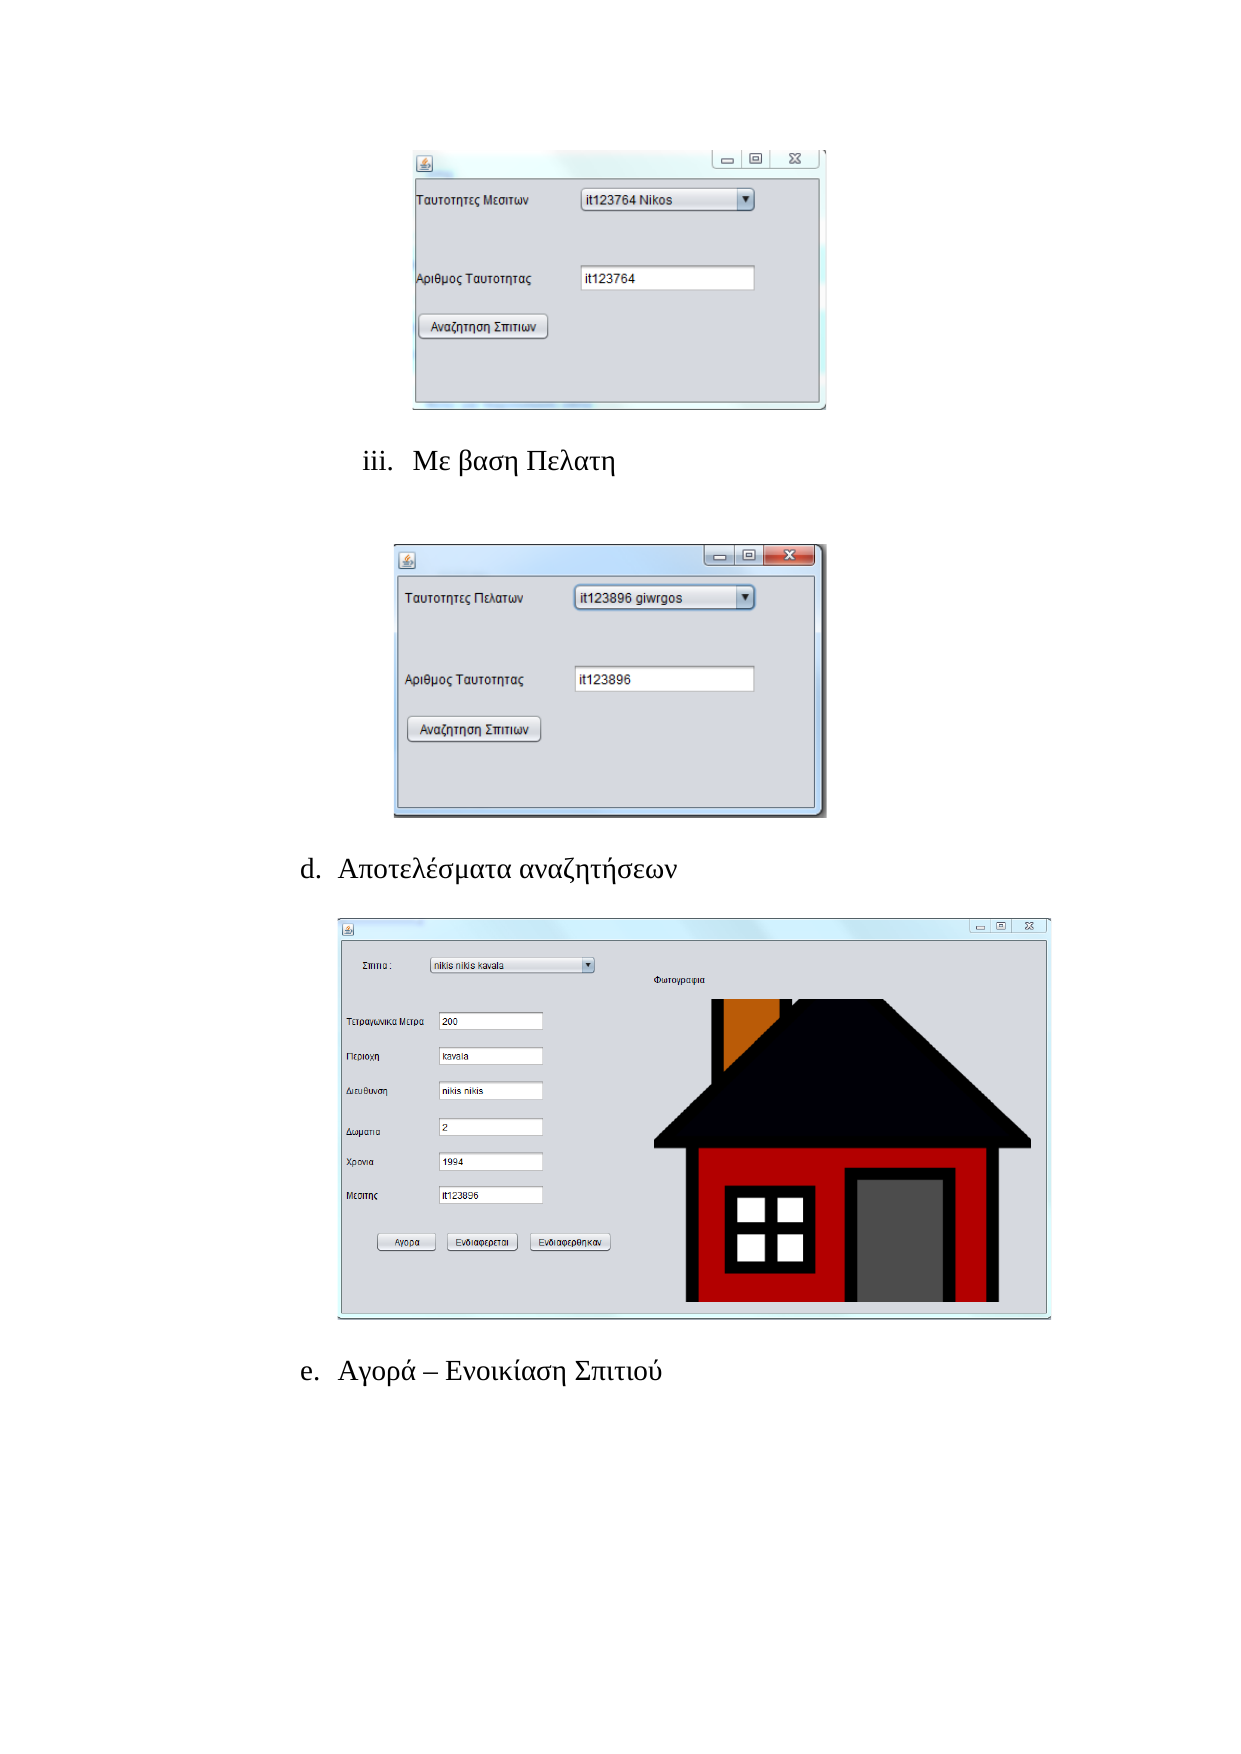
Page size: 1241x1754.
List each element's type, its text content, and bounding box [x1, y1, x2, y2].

picture [337, 918, 1052, 1320]
picture [393, 544, 827, 818]
picture [412, 150, 827, 410]
list Με βαση Πελατη [394, 443, 1053, 477]
list Αγορά – Ενοικίαση Σπιτιού [300, 1353, 1053, 1387]
list Αποτελέσματα αναζητήσεων [300, 851, 1053, 884]
